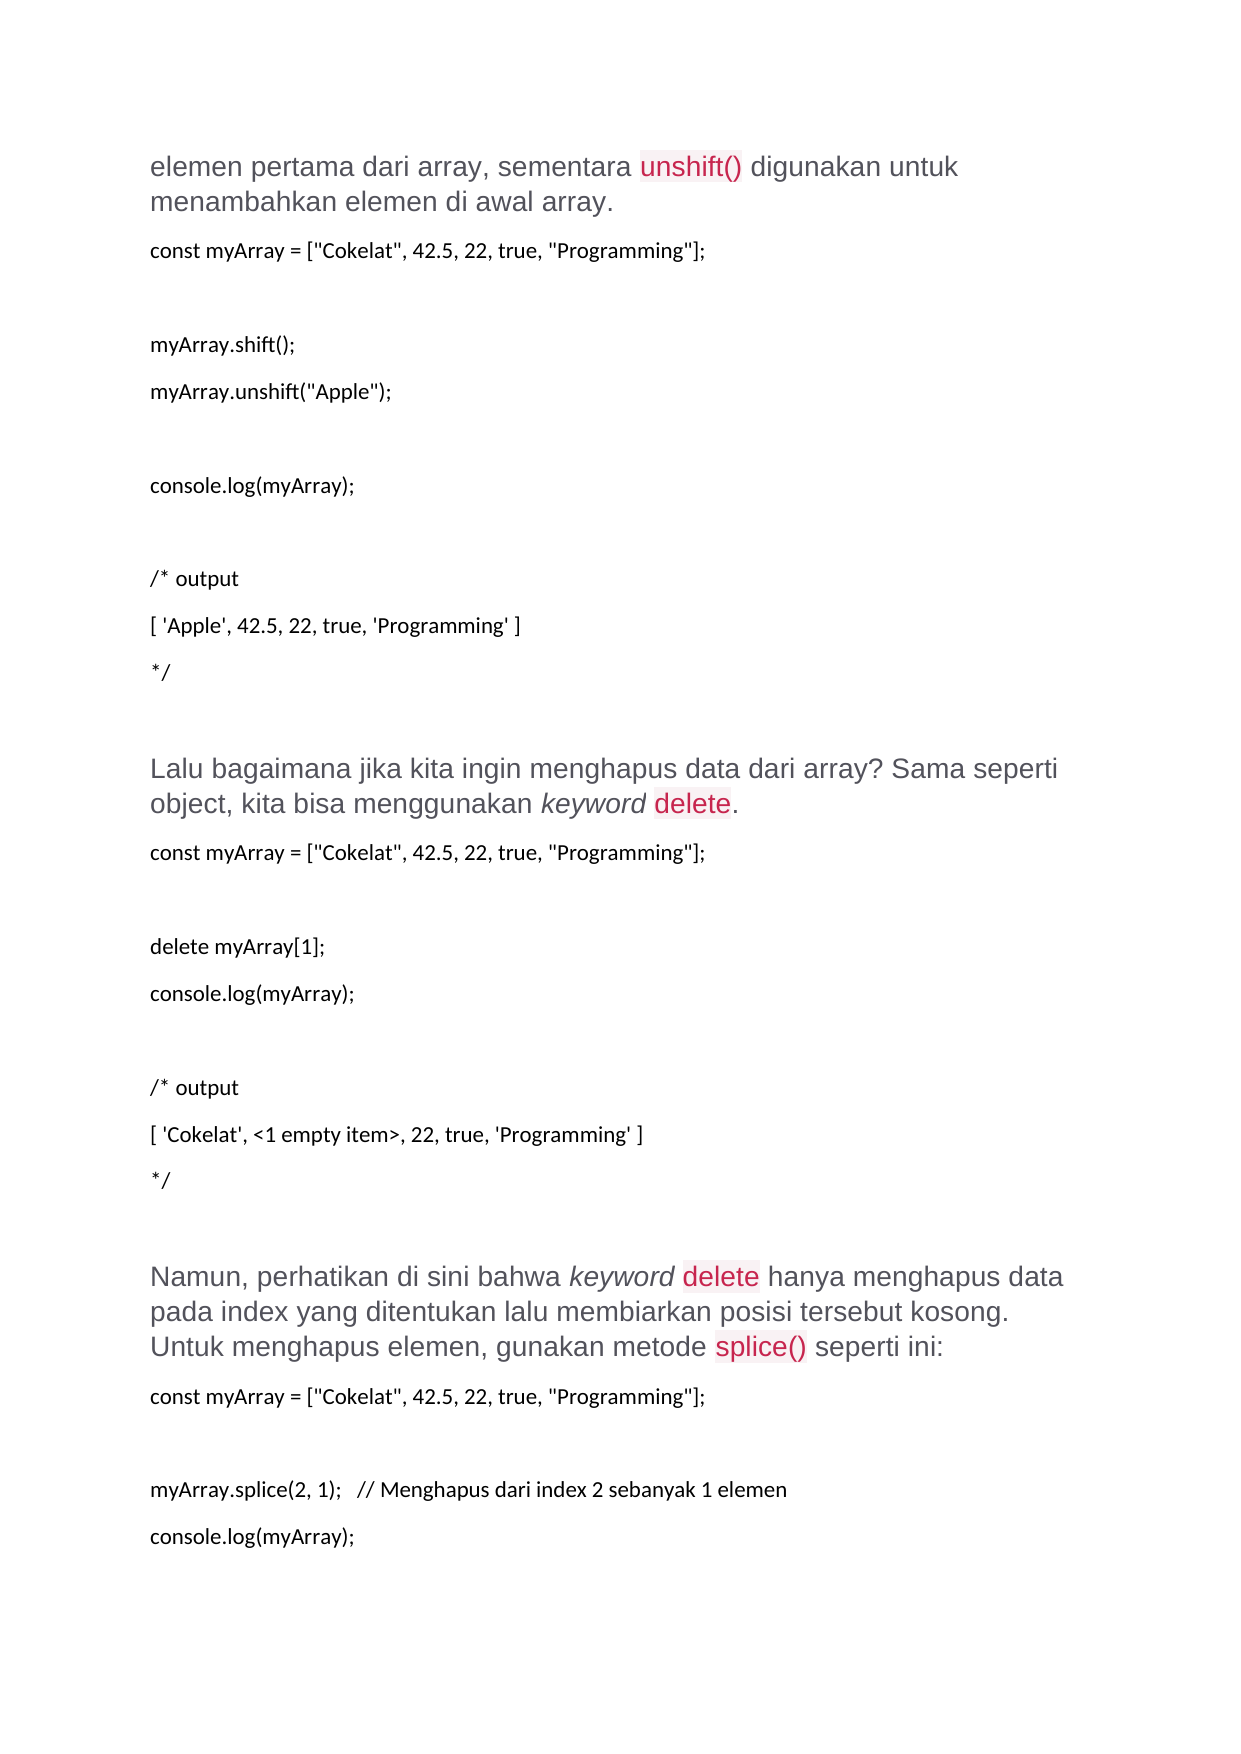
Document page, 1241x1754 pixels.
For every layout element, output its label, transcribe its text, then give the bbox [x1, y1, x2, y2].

text const myArray = ["Cokelat", 42.5, 22, true, "Programming"]; [150, 236, 1090, 264]
text Lalu bagaimana jika kita ingin menghapus data dari array? Sama seperti object, kita bisa menggunakan keyword delete. [150, 752, 1090, 819]
text [ 'Cokelat', <1 empty item>, 22, true, 'Programming' ] [150, 1120, 1090, 1148]
text Namun, perhatikan di sini bahwa keyword delete hanya menghapus data pada index yang ditentukan lalu membiarkan posisi tersebut kosong. Untuk menghapus elemen, gunakan metode splice() seperti ini: [150, 1260, 1090, 1363]
text console.log(myArray); [150, 471, 1090, 499]
text const myArray = ["Cokelat", 42.5, 22, true, "Programming"]; [150, 838, 1090, 867]
text /* output [150, 1073, 1090, 1101]
text const myArray = ["Cokelat", 42.5, 22, true, "Programming"]; [150, 1382, 1090, 1410]
text /* output [150, 564, 1090, 593]
text myArray.shift(); [150, 330, 1090, 358]
text console.log(myArray); [150, 1522, 1090, 1550]
text */ [150, 1167, 1090, 1195]
text myArray.splice(2, 1); // Menghapus dari index 2 sebanyak 1 elemen [150, 1476, 1090, 1503]
text */ [150, 658, 1090, 686]
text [150, 150, 1090, 217]
text myArray.unshift("Apple"); [150, 377, 1090, 405]
text console.log(myArray); [150, 979, 1090, 1007]
text delete myArray[1]; [150, 932, 1090, 960]
text [ 'Apple', 42.5, 22, true, 'Programming' ] [150, 611, 1090, 639]
